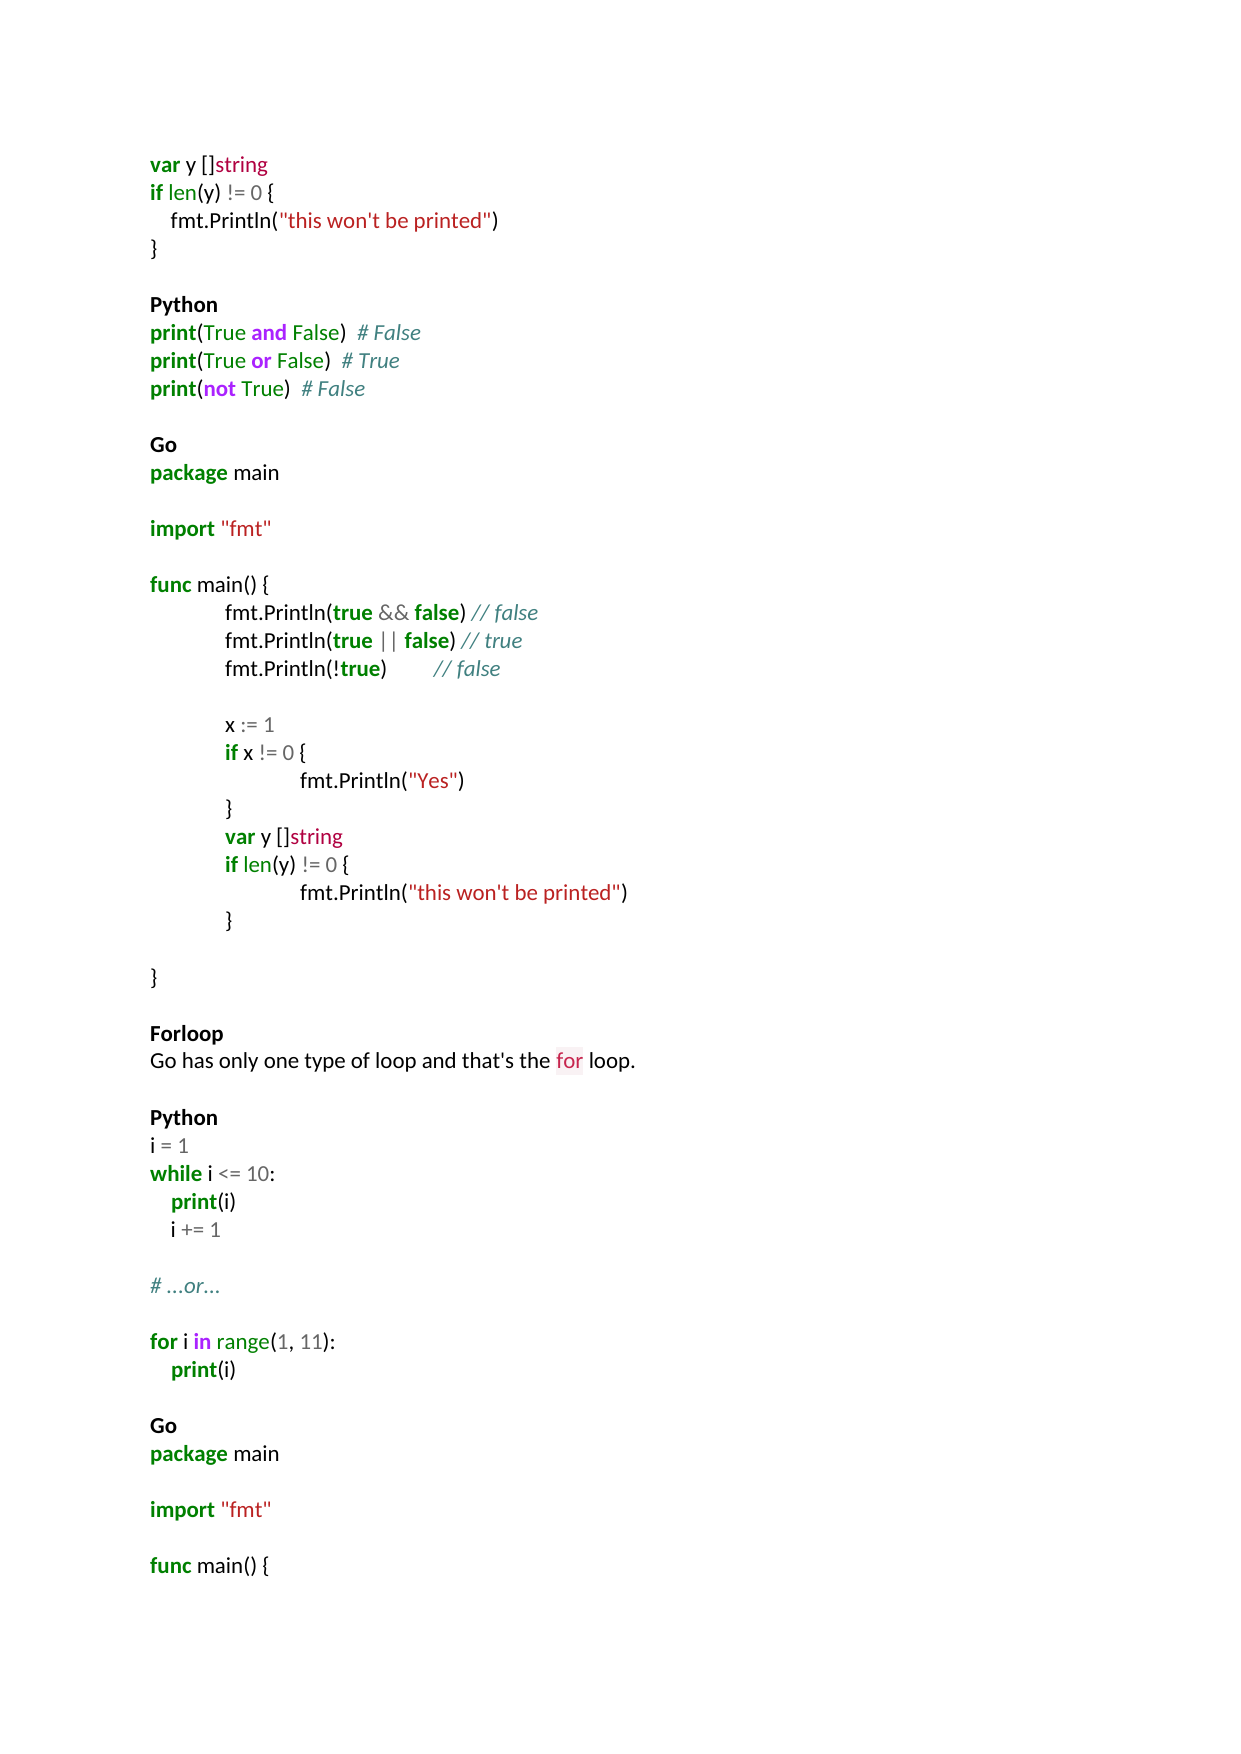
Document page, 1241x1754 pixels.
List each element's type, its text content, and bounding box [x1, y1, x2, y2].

text if len(y) != 0 { [150, 851, 1090, 878]
text if len(y) != 0 { [150, 178, 1090, 206]
text import "fmt" [150, 1495, 1090, 1523]
text print(True or False) # True [150, 346, 1090, 374]
text fmt.Println(!true) // false [150, 654, 1090, 682]
text fmt.Println("this won't be printed") [150, 878, 1090, 907]
text print(i) [150, 1355, 1090, 1383]
text print(i) [150, 1187, 1090, 1215]
text fmt.Println(true || false) // true [150, 626, 1090, 654]
text Python [150, 290, 1090, 318]
text package main [150, 458, 1090, 486]
text func main() { [150, 1551, 1090, 1579]
text var y []string [150, 822, 1090, 851]
text Go [150, 430, 1090, 458]
text import "fmt" [150, 514, 1090, 542]
text } [150, 963, 1090, 991]
text package main [150, 1439, 1090, 1467]
text Python [150, 1103, 1090, 1131]
text Go [150, 1411, 1090, 1439]
text } [150, 794, 1090, 822]
text fmt.Println(true && false) // false [150, 598, 1090, 626]
text print(not True) # False [150, 374, 1090, 402]
text } [150, 907, 1090, 934]
text i += 1 [150, 1215, 1090, 1243]
text for i in range(1, 11): [150, 1327, 1090, 1355]
text i = 1 [150, 1131, 1090, 1159]
text } [150, 234, 1090, 262]
text # ...or... [150, 1271, 1090, 1299]
text fmt.Println("Yes") [150, 766, 1090, 794]
text while i <= 10: [150, 1159, 1090, 1187]
text if x != 0 { [150, 738, 1090, 766]
text print(True and False) # False [150, 318, 1090, 346]
text fmt.Println("this won't be printed") [150, 206, 1090, 234]
text x := 1 [150, 710, 1090, 738]
text Forloop [150, 1019, 1090, 1047]
text var y []string [150, 150, 1090, 178]
text Go has only one type of loop and that's the for loop. [583, 1047, 1090, 1075]
text func main() { [150, 570, 1090, 598]
text Go has only one type of loop and that's the for loop. [150, 1047, 556, 1075]
